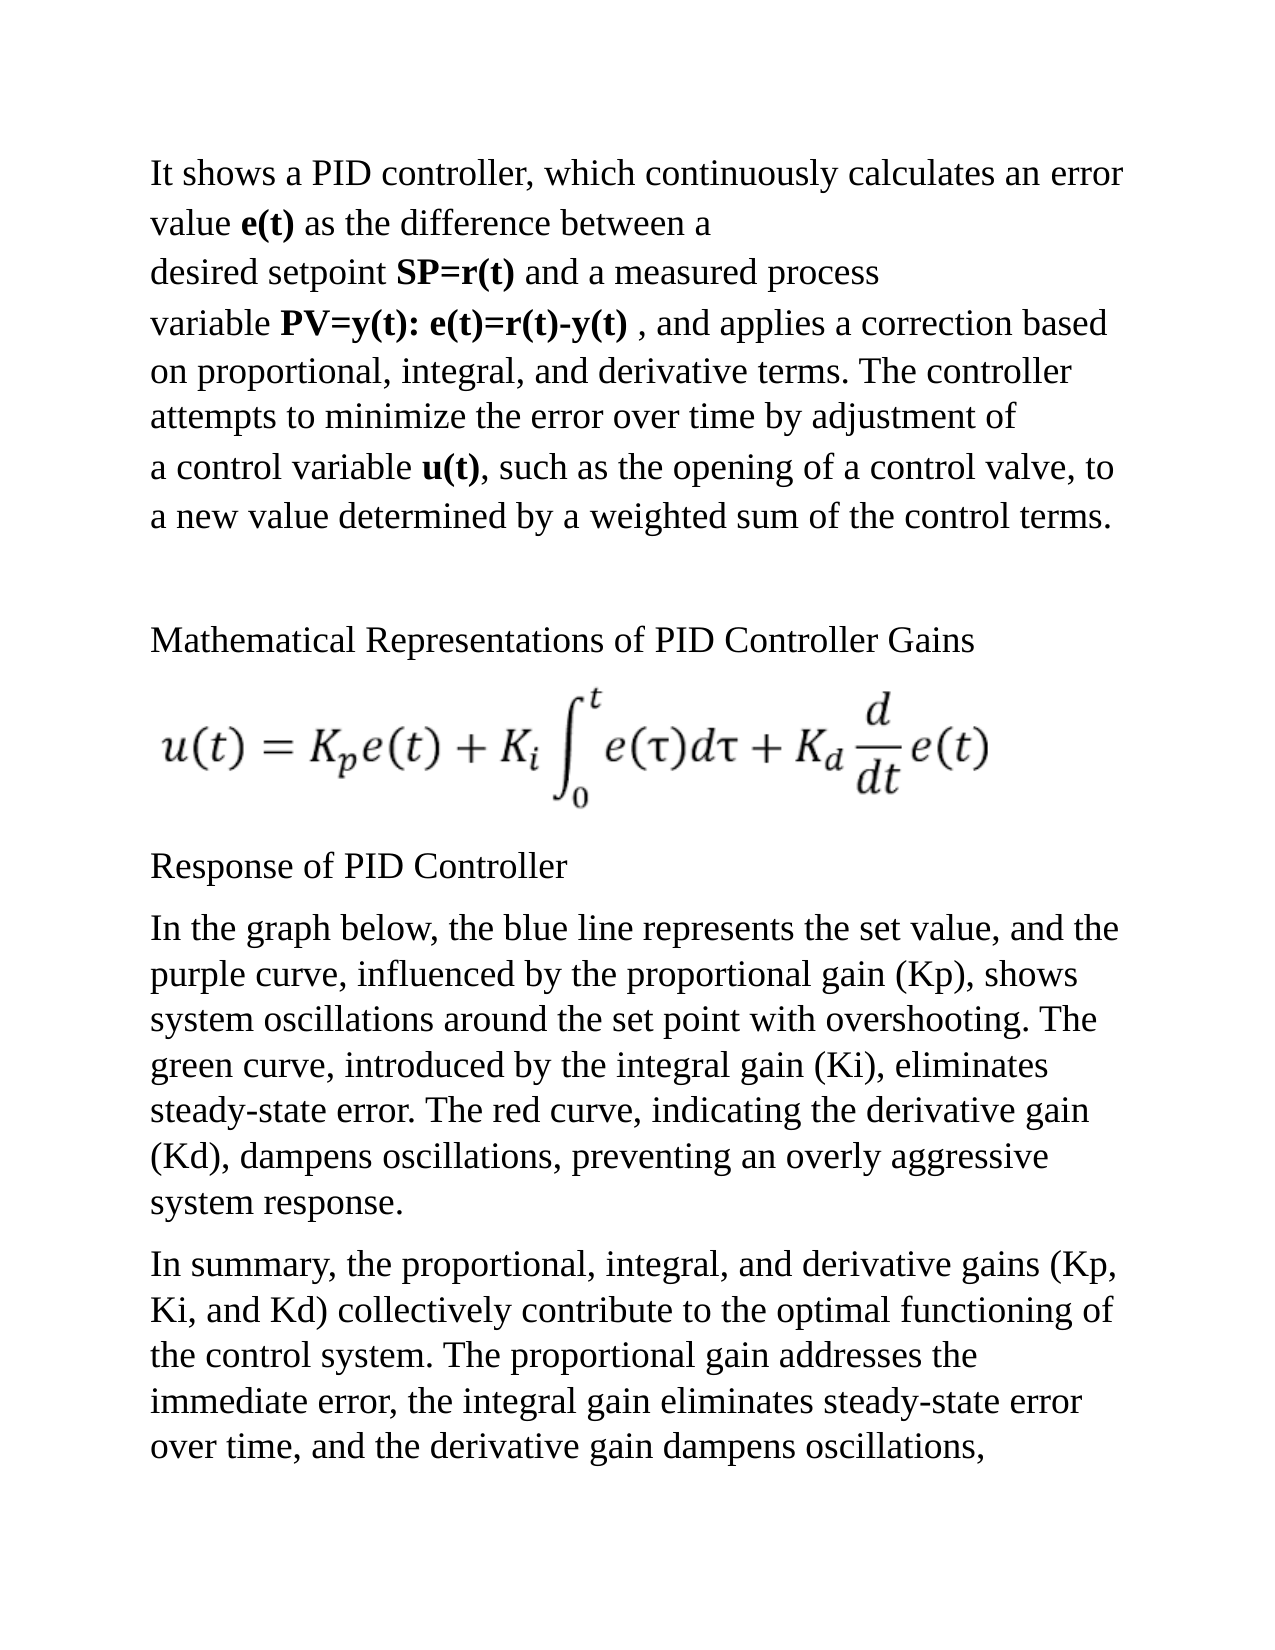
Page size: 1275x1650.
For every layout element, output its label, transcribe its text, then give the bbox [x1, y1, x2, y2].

text It shows a PID controller, which continuously calculates an error value �(�)e(t) as the difference between a desired setpoint SP=�(�)SP=r(t) and a measured process variable PV=�(�)PV=y(t): e(t)=r(t)-y(t) �(�)=�(�)−�(�), and applies a correction based on proportional, integral, and derivative terms. The controller attempts to minimize the error over time by adjustment of a control variable �(�)u(t), such as the opening of a control valve, to a new value determined by a weighted sum of the control terms. [150, 150, 1125, 536]
text Mathematical Representations of PID Controller Gains [150, 618, 1125, 661]
text In the graph below, the blue line represents the set value, and the purple curve, influenced by the proportional gain (Kp), shows system oscillations around the set point with overshooting. The green curve, introduced by the integral gain (Ki), eliminates steady-state error. The red curve, indicating the derivative gain (Kd), dampens oscillations, preventing an overly aggressive system response. [150, 905, 1125, 1222]
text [150, 1241, 1125, 1467]
picture [150, 680, 1002, 825]
text Response of PID Controller [150, 843, 1125, 886]
